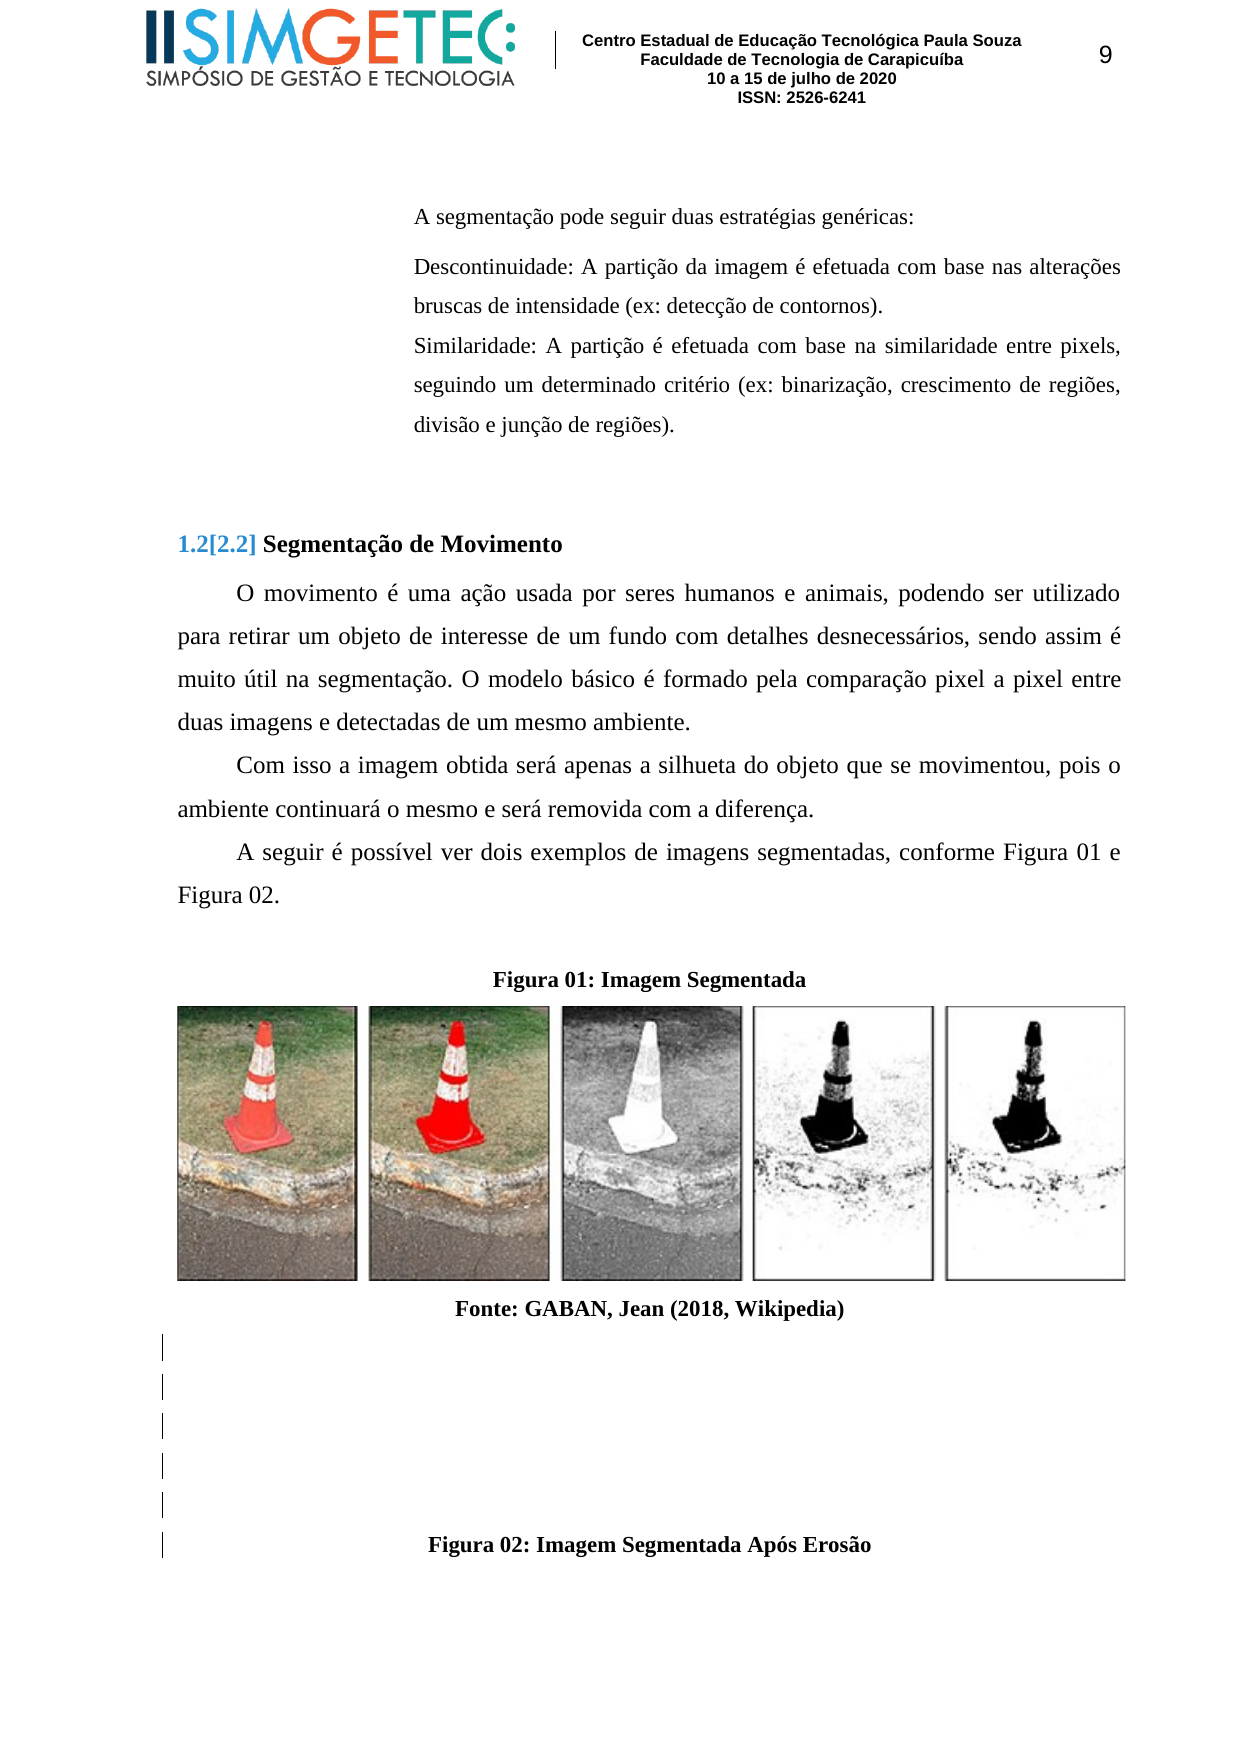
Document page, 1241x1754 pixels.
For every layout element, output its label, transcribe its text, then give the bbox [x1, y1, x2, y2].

picture [146, 8, 515, 86]
text Figura 01: Imagem Segmentada [177, 966, 1122, 1006]
text Similaridade: A partição é efetuada com base na similaridade entre pixels, seguindo um determinado critério (ex: binarização, crescimento de regiões, divisão e junção de regiões). [413, 332, 1122, 437]
text A segmentação pode seguir duas estratégias genéricas: [413, 203, 1122, 229]
text O movimento é uma ação usada por seres humanos e animais, podendo ser utilizado para retirar um objeto de interesse de um fundo com detalhes desnecessários, sendo assim é muito útil na segmentação. O modelo básico é formado pela comparação pixel a pixel entre duas imagens e detectadas de um mesmo ambiente. [177, 578, 1122, 736]
text Fonte: GABAN, Jean (2018, Wikipedia) [177, 1295, 1122, 1321]
text Descontinuidade: A partição da imagem é efetuada com base nas alterações bruscas de intensidade (ex: detecção de contornos). [413, 253, 1122, 318]
subtitle Segmentação de Movimento [177, 529, 1122, 557]
text Com isso a imagem obtida será apenas a silhueta do objeto que se movimentou, pois o ambiente continuará o mesmo e será removida com a diferença. [177, 751, 1122, 822]
text Figura 02: Imagem Segmentada Após Erosão [177, 1532, 1122, 1558]
text A seguir é possível ver dois exemplos de imagens segmentadas, conforme Figura 01 e Figura 02. [177, 837, 1122, 909]
picture [177, 1006, 1126, 1281]
